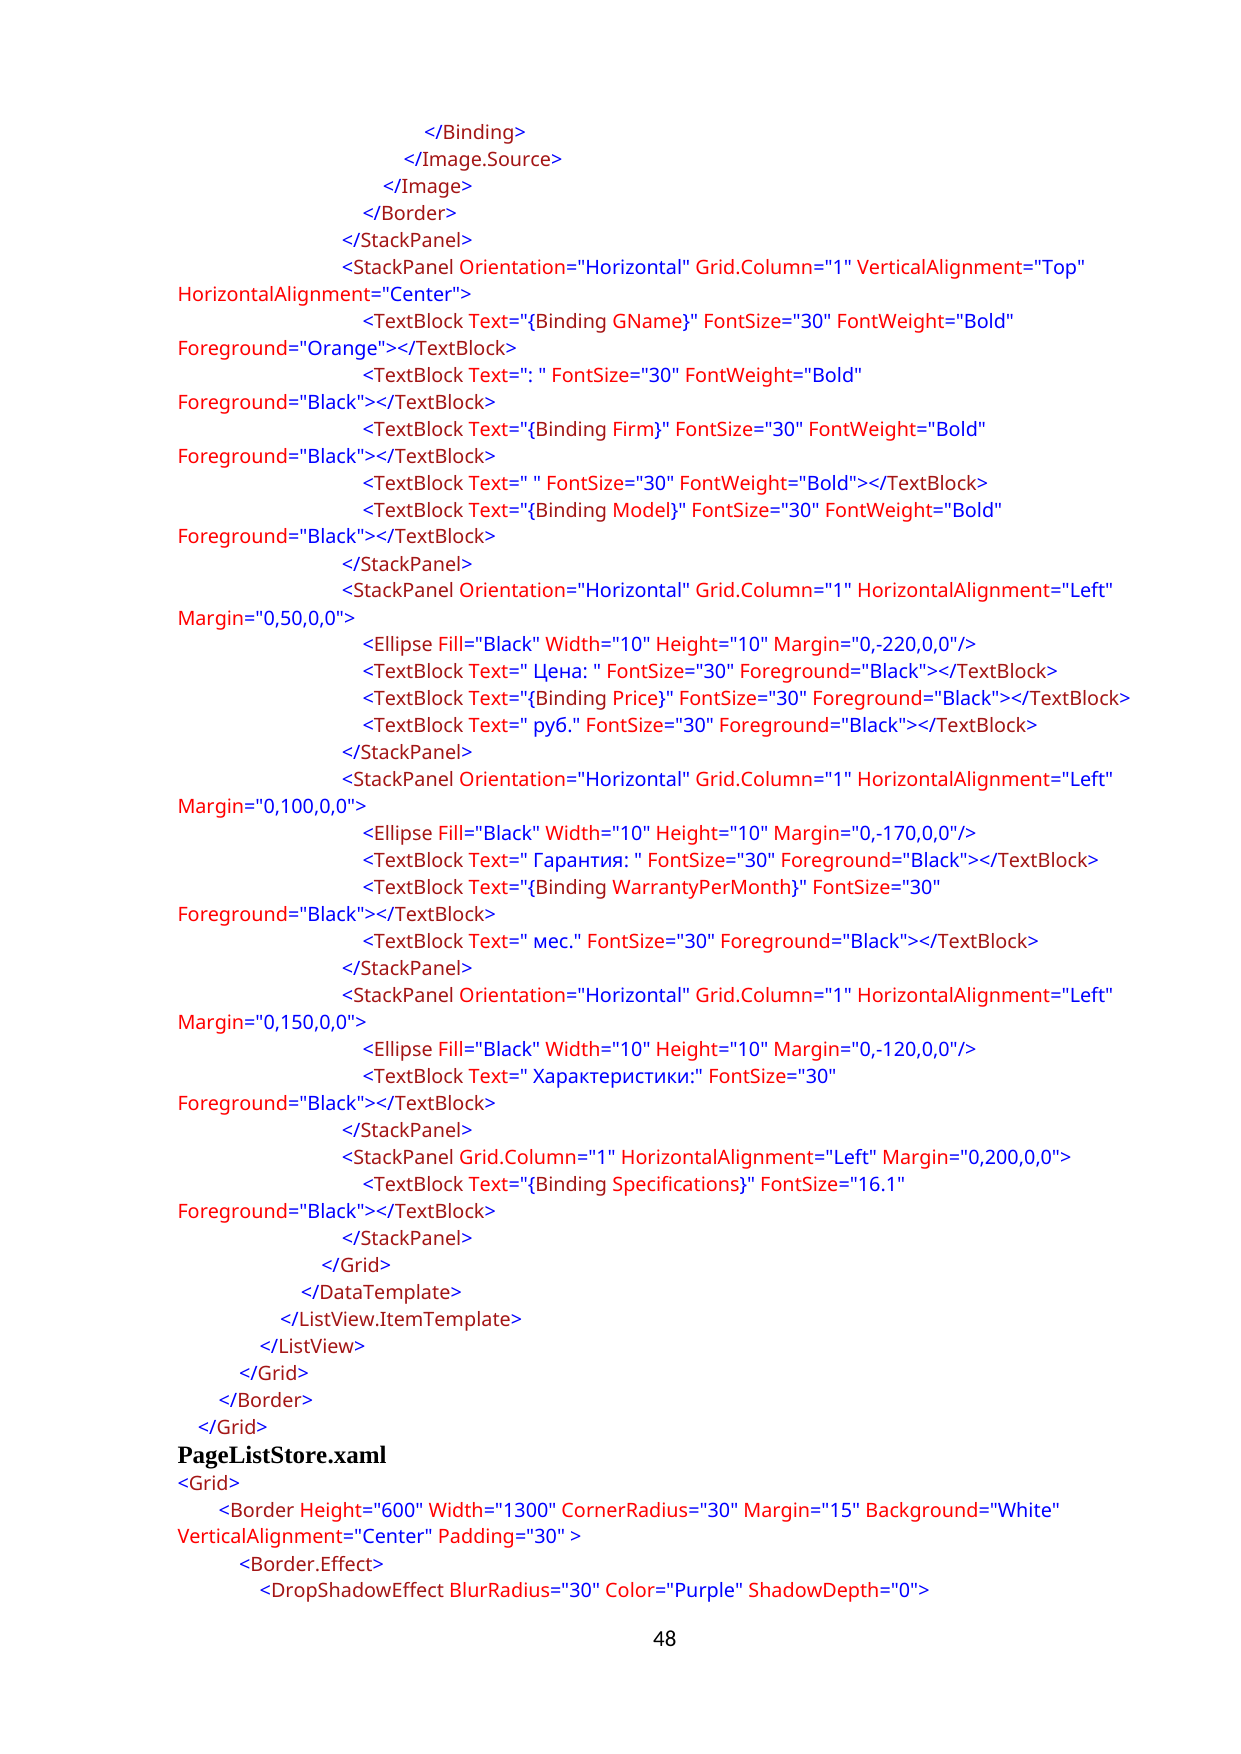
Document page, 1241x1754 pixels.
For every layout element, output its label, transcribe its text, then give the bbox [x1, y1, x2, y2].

text <TextBlock Text="{Binding GName}" FontSize="30" FontWeight="Bold" Foreground="Orange"></TextBlock> [177, 307, 1152, 361]
text <TextBlock Text="{Binding Model}" FontSize="30" FontWeight="Bold" Foreground="Black"></TextBlock> [177, 496, 1152, 550]
text </ListView.ItemTemplate> [177, 1305, 1152, 1332]
text <Ellipse Fill="Black" Width="10" Height="10" Margin="0,-220,0,0"/> [177, 631, 1152, 658]
text <TextBlock Text=" " FontSize="30" FontWeight="Bold"></TextBlock> [177, 469, 1152, 496]
text <StackPanel Orientation="Horizontal" Grid.Column="1" VerticalAlignment="Top" HorizontalAlignment="Center"> [177, 253, 1152, 307]
text PageListStore.xaml [177, 1440, 1152, 1469]
text <Grid> [177, 1469, 1152, 1496]
text <StackPanel Grid.Column="1" HorizontalAlignment="Left" Margin="0,200,0,0"> [177, 1143, 1152, 1170]
text <TextBlock Text=" Гарантия: " FontSize="30" Foreground="Black"></TextBlock> [177, 847, 1152, 873]
text </Border> [177, 199, 1152, 226]
text <StackPanel Orientation="Horizontal" Grid.Column="1" HorizontalAlignment="Left" Margin="0,50,0,0"> [177, 577, 1152, 631]
text </StackPanel> [177, 954, 1152, 981]
text </DataTemplate> [177, 1278, 1152, 1305]
text <StackPanel Orientation="Horizontal" Grid.Column="1" HorizontalAlignment="Left" Margin="0,150,0,0"> [177, 981, 1152, 1035]
text <StackPanel Orientation="Horizontal" Grid.Column="1" HorizontalAlignment="Left" Margin="0,100,0,0"> [177, 766, 1152, 819]
text <Ellipse Fill="Black" Width="10" Height="10" Margin="0,-120,0,0"/> [177, 1035, 1152, 1062]
text <TextBlock Text=": " FontSize="30" FontWeight="Bold" Foreground="Black"></TextBlock> [177, 361, 1152, 415]
text <TextBlock Text=" руб." FontSize="30" Foreground="Black"></TextBlock> [177, 712, 1152, 739]
text <TextBlock Text="{Binding Price}" FontSize="30" Foreground="Black"></TextBlock> [177, 685, 1152, 712]
text <Ellipse Fill="Black" Width="10" Height="10" Margin="0,-170,0,0"/> [177, 819, 1152, 847]
text <TextBlock Text=" Характеристики:" FontSize="30" Foreground="Black"></TextBlock> [177, 1062, 1152, 1116]
text </ListView> [177, 1332, 1152, 1359]
text </StackPanel> [177, 226, 1152, 253]
text </Border> [177, 1386, 1152, 1413]
text <TextBlock Text="{Binding Specifications}" FontSize="16.1" Foreground="Black"></TextBlock> [177, 1170, 1152, 1224]
text </Grid> [177, 1251, 1152, 1278]
text <DropShadowEffect BlurRadius="30" Color="Purple" ShadowDepth="0"> [177, 1577, 1152, 1604]
text <TextBlock Text=" мес." FontSize="30" Foreground="Black"></TextBlock> [177, 927, 1152, 954]
text </Binding> [177, 118, 1152, 145]
text </StackPanel> [177, 1116, 1152, 1143]
text </Grid> [177, 1413, 1152, 1440]
text </Image> [177, 172, 1152, 199]
text <Border Height="600" Width="1300" CornerRadius="30" Margin="15" Background="White" VerticalAlignment="Center" Padding="30" > [177, 1496, 1152, 1550]
text </Grid> [177, 1359, 1152, 1386]
text </Image.Source> [177, 145, 1152, 172]
text <TextBlock Text="{Binding WarrantyPerMonth}" FontSize="30" Foreground="Black"></TextBlock> [177, 873, 1152, 927]
text <TextBlock Text="{Binding Firm}" FontSize="30" FontWeight="Bold" Foreground="Black"></TextBlock> [177, 415, 1152, 469]
text </StackPanel> [177, 550, 1152, 577]
text <TextBlock Text=" Цена: " FontSize="30" Foreground="Black"></TextBlock> [177, 658, 1152, 685]
text </StackPanel> [177, 1224, 1152, 1251]
text </StackPanel> [177, 739, 1152, 766]
text <Border.Effect> [177, 1550, 1152, 1577]
